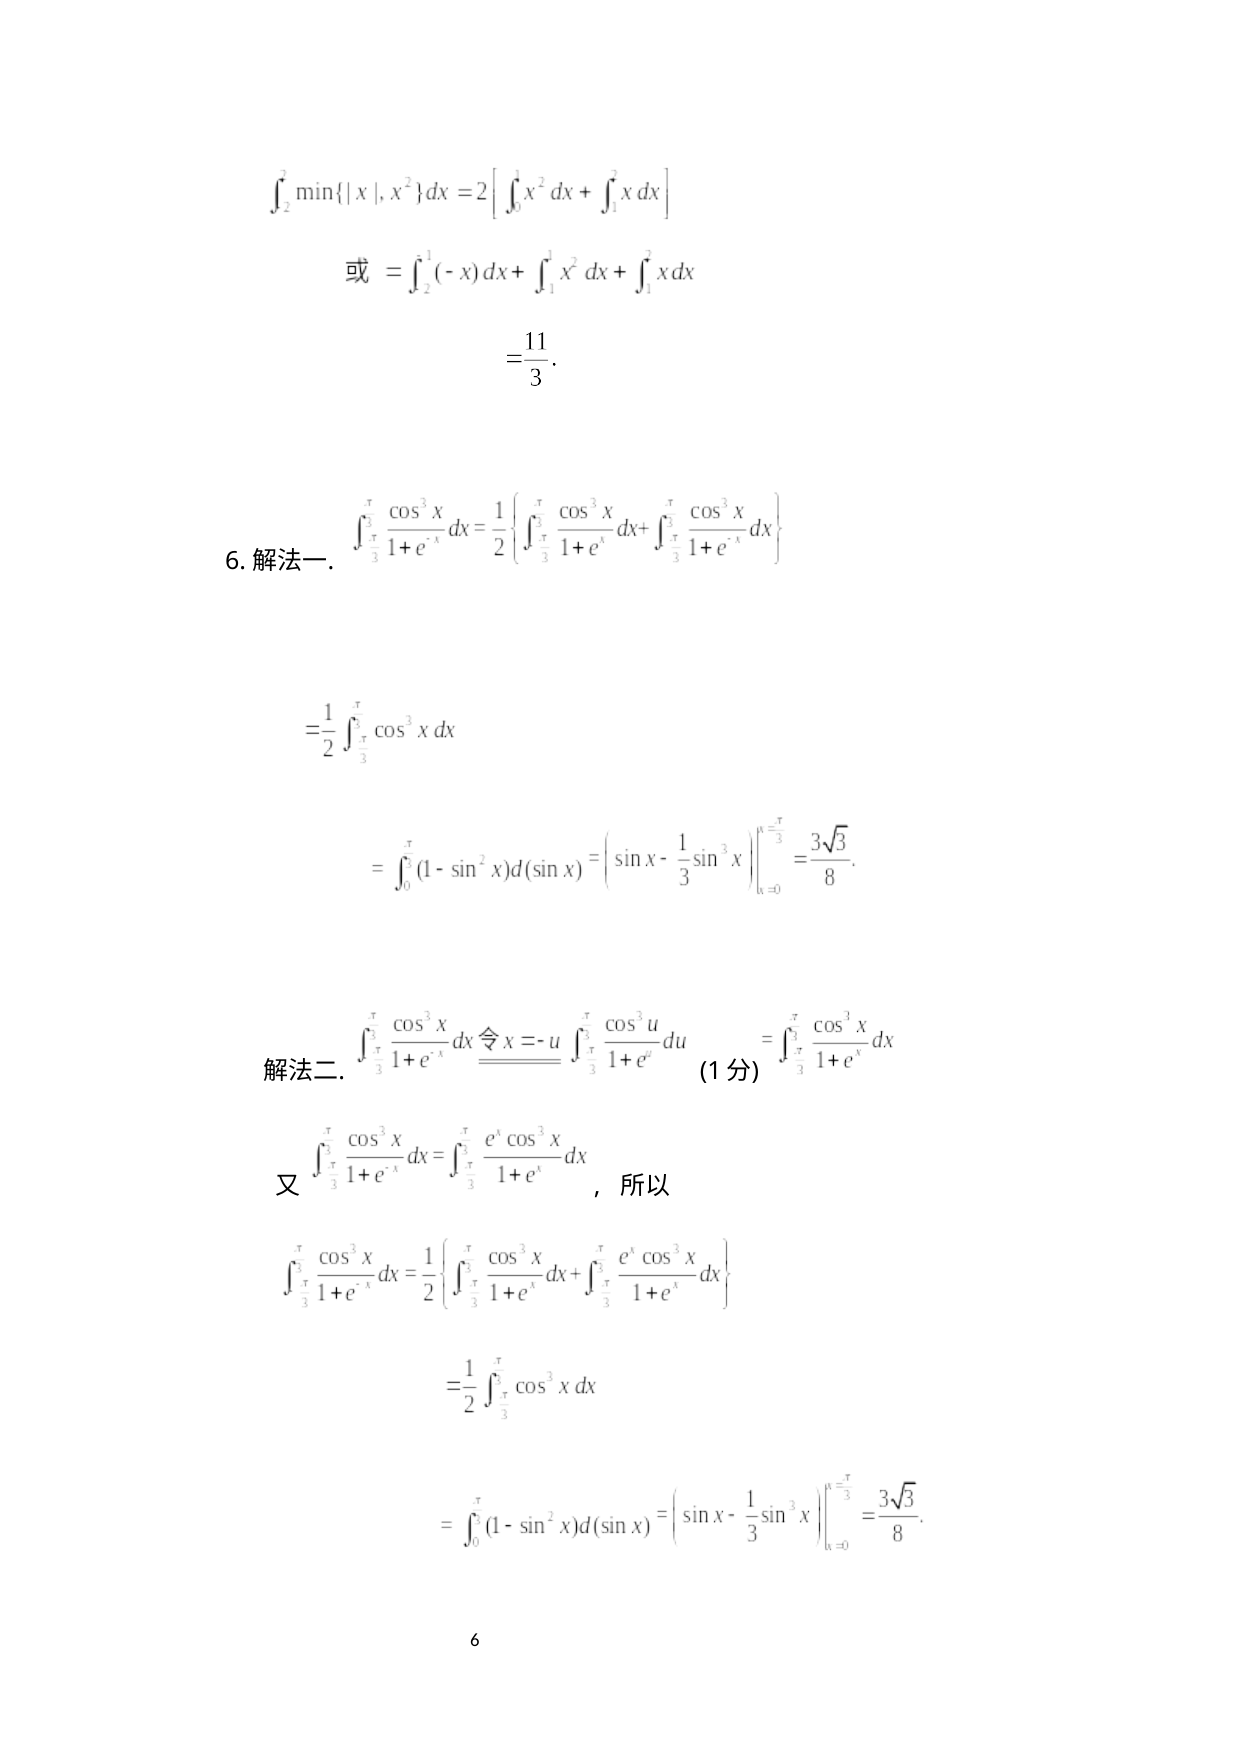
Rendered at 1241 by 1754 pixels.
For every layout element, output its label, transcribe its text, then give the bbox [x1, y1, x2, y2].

list 解法二. (1分) [225, 1004, 1053, 1102]
list 又 , 所以 [187, 1120, 1053, 1217]
list 解法一. [225, 490, 1053, 652]
